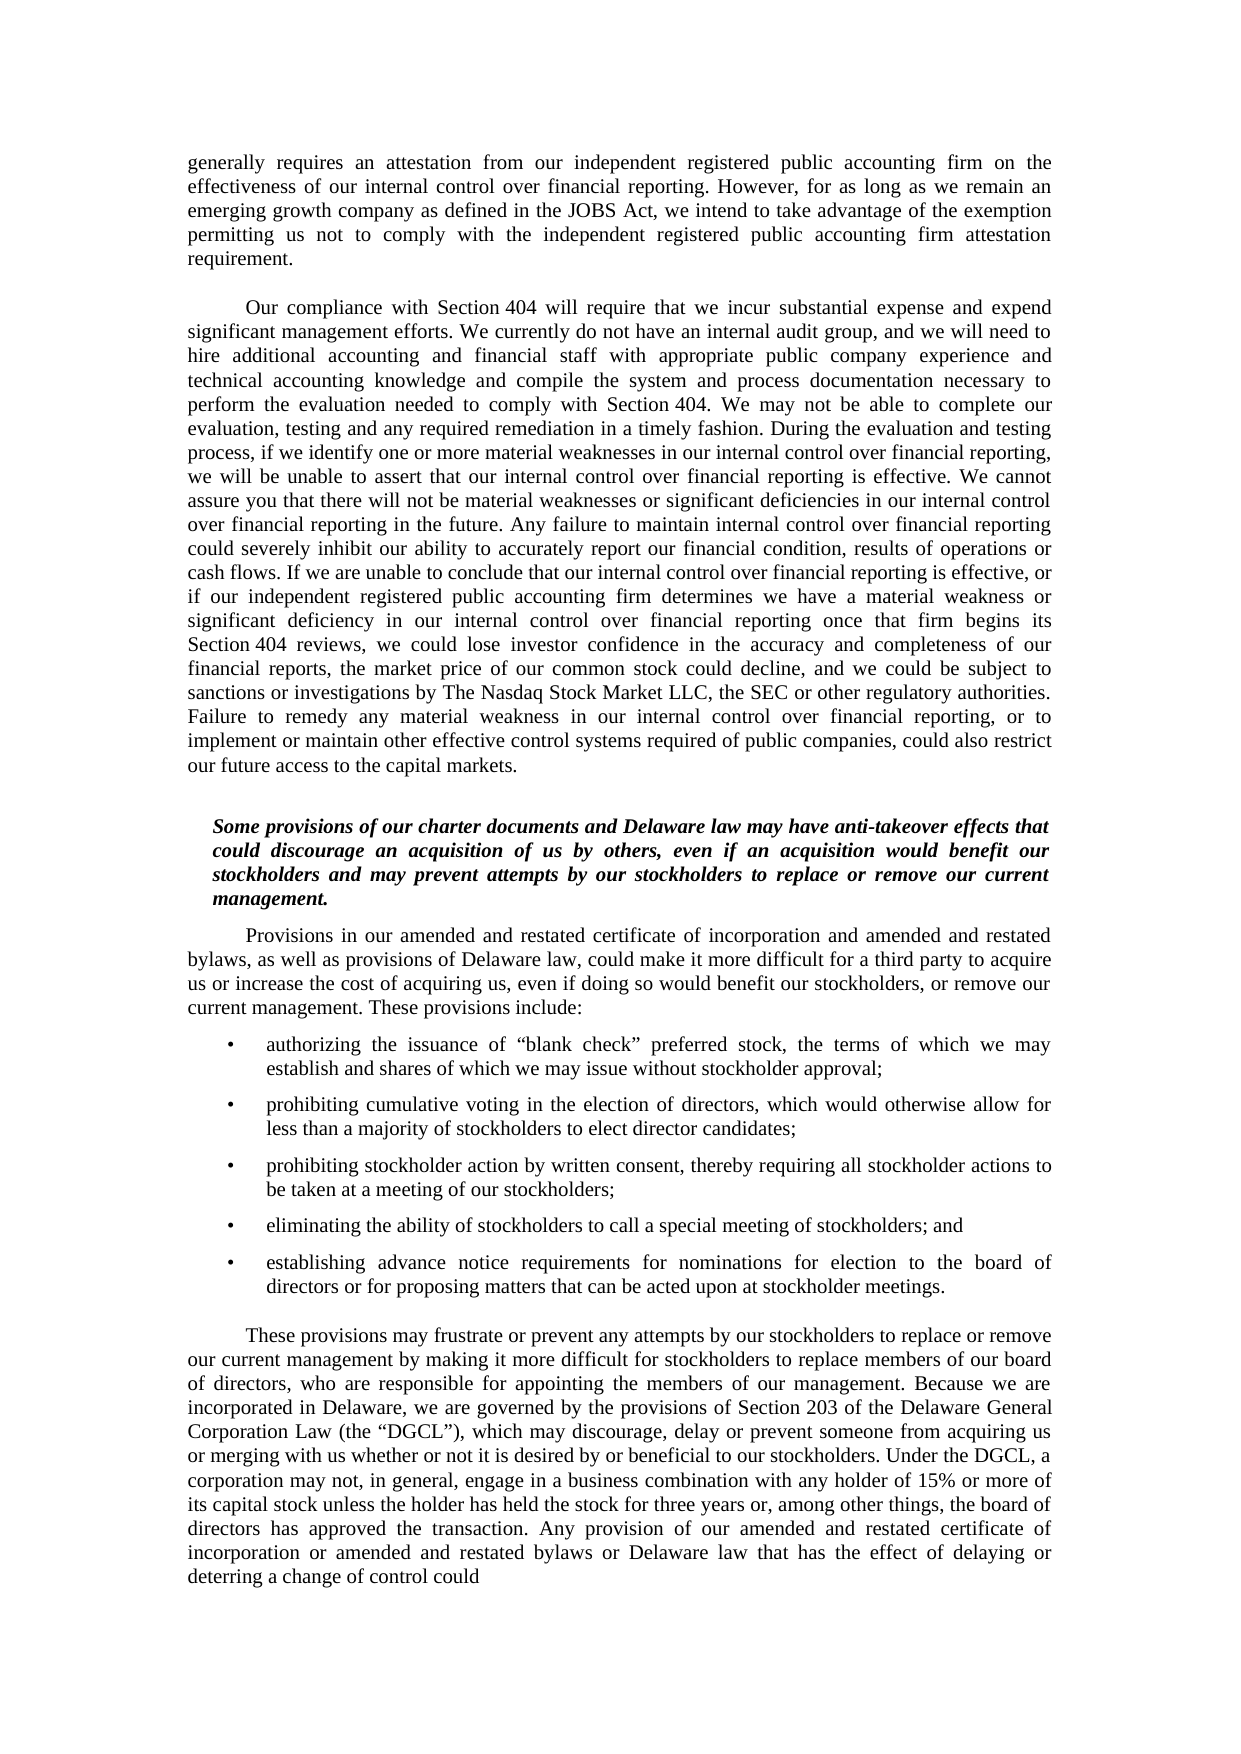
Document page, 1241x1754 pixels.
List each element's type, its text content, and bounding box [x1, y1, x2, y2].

text Provisions in our amended and restated certificate of incorporation and amended and restated bylaws, as well as provisions of Delaware law, could make it more difficult for a third party to acquire us or increase the cost of acquiring us, even if doing so would benefit our stockholders, or remove our current management. These provisions include: [187, 923, 1053, 1019]
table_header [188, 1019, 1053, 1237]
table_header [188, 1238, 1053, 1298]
text Our compliance with Section 404 will require that we incur substantial expense and expend significant management efforts. We currently do not have an internal audit group, and we will need to hire additional accounting and financial staff with appropriate public company experience and technical accounting knowledge and compile the system and process documentation necessary to perform the evaluation needed to comply with Section 404. We may not be able to complete our evaluation, testing and any required remediation in a timely fashion. During the evaluation and testing process, if we identify one or more material weaknesses in our internal control over financial reporting, we will be unable to assert that our internal control over financial reporting is effective. We cannot assure you that there will not be material weaknesses or significant deficiencies in our internal control over financial reporting in the future. Any failure to maintain internal control over financial reporting could severely inhibit our ability to accurately report our financial condition, results of operations or cash flows. If we are unable to conclude that our internal control over financial reporting is effective, or if our independent registered public accounting firm determines we have a material weakness or significant deficiency in our internal control over financial reporting once that firm begins its Section 404 reviews, we could lose investor confidence in the accuracy and completeness of our financial reports, the market price of our common stock could decline, and we could be subject to sanctions or investigations by The Nasdaq Stock Market LLC, the SEC or other regulatory authorities. Failure to remedy any material weakness in our internal control over financial reporting, or to implement or maintain other effective control systems required of public companies, could also restrict our future access to the capital markets. [187, 295, 1053, 777]
text These provisions may frustrate or prevent any attempts by our stockholders to replace or remove our current management by making it more difficult for stockholders to replace members of our board of directors, who are responsible for appointing the members of our management. Because we are incorporated in Delaware, we are governed by the provisions of Section 203 of the Delaware General Corporation Law (the “DGCL”), which may discourage, delay or prevent someone from acquiring us or merging with us whether or not it is desired by or beneficial to our stockholders. Under the DGCL, a corporation may not, in general, engage in a business combination with any holder of 15% or more of its capital stock unless the holder has held the stock for three years or, among other things, the board of directors has approved the transaction. Any provision of our amended and restated certificate of incorporation or amended and restated bylaws or Delaware law that has the effect of delaying or deterring a change of control could [187, 1323, 1053, 1588]
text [187, 150, 1053, 270]
text Some provisions of our charter documents and Delaware law may have anti-takeover effects that could discourage an acquisition of us by others, even if an acquisition would benefit our stockholders and may prevent attempts by our stockholders to replace or remove our current management. [212, 814, 1053, 910]
